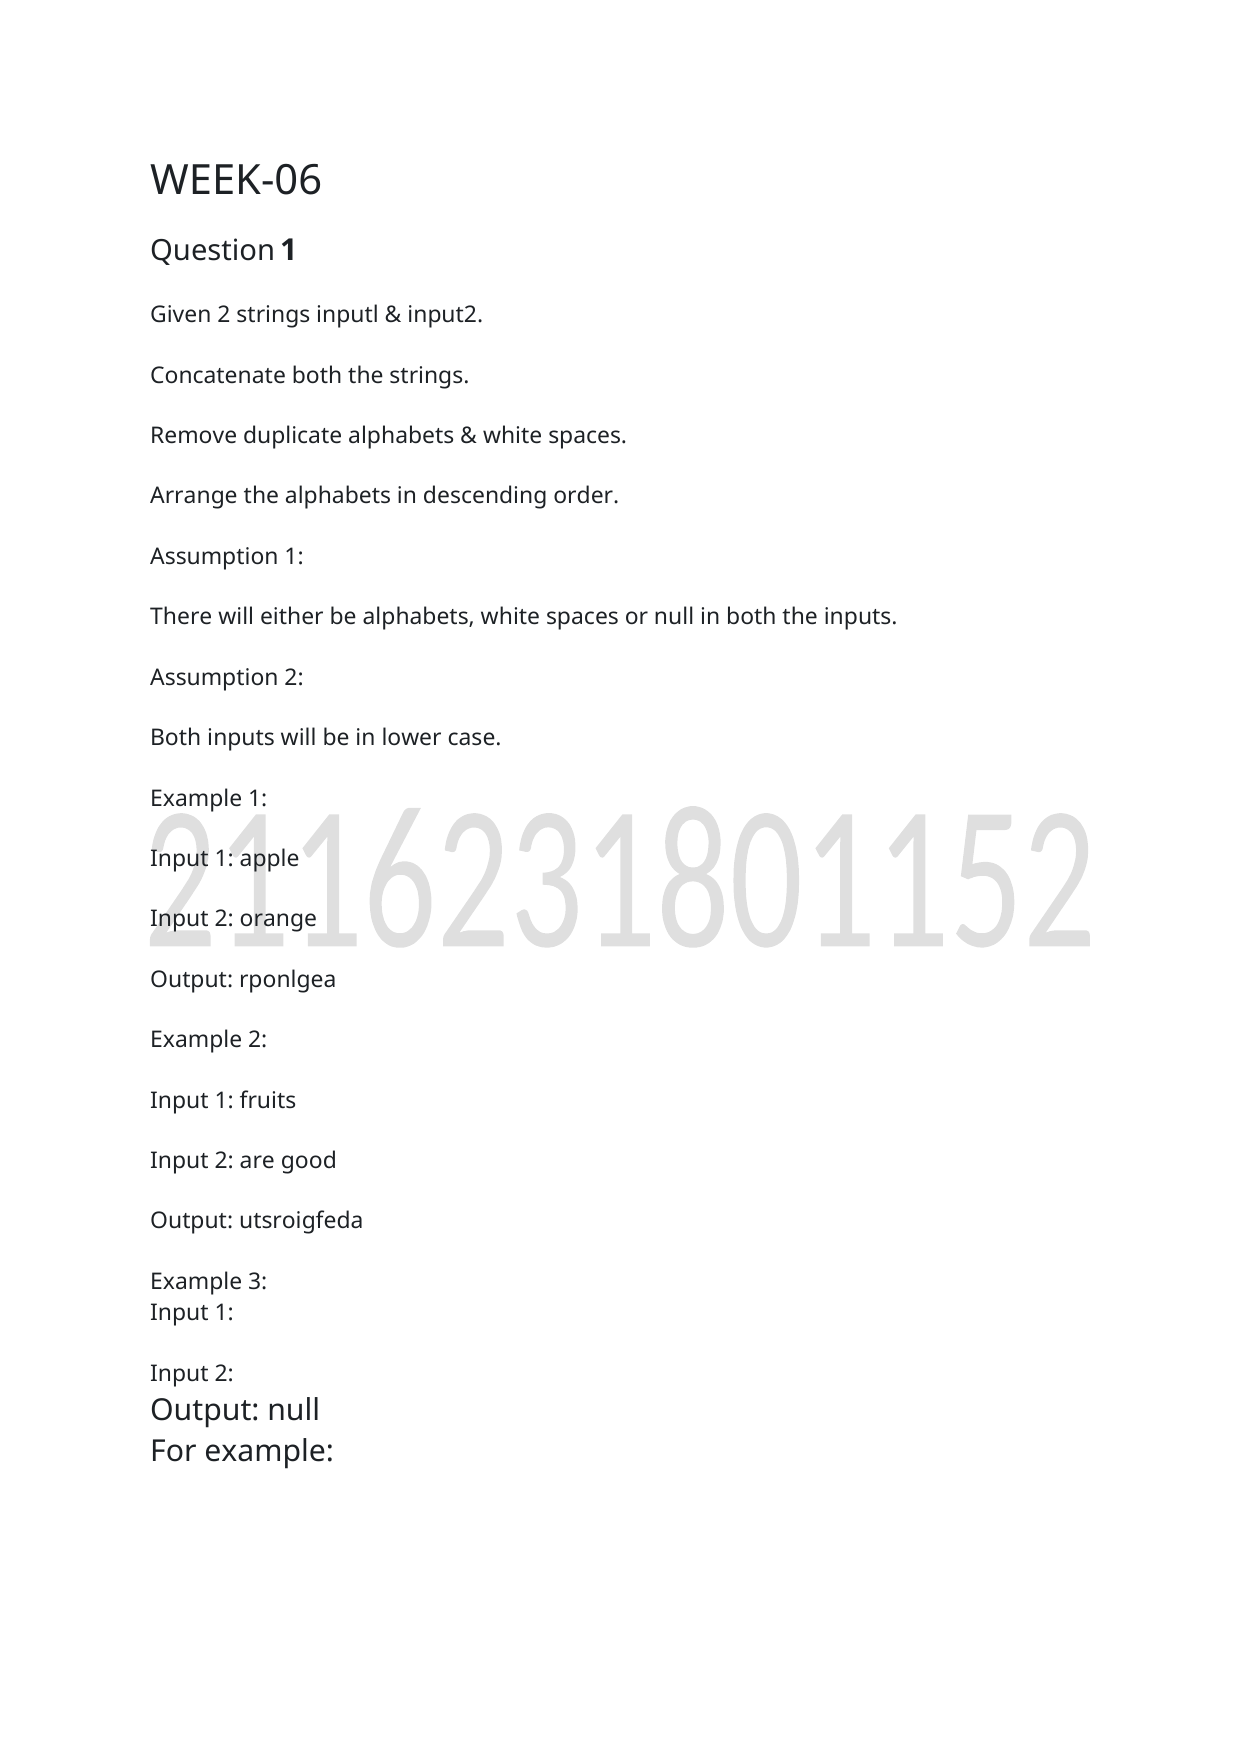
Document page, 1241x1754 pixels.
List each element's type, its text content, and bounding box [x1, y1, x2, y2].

subtitle Assumption 1: [150, 540, 1090, 571]
subtitle Example 2: [150, 1023, 1090, 1054]
subtitle Output: rponlgea [150, 963, 1090, 994]
subtitle Output: null [150, 1388, 1090, 1429]
subtitle Input 1: apple [150, 842, 1090, 873]
subtitle Input 1: fruits [150, 1084, 1090, 1115]
subtitle Input 2: [150, 1357, 1090, 1388]
subtitle Given 2 strings inputl & input2. [150, 298, 1090, 329]
subtitle Input 2: are good [150, 1144, 1090, 1175]
subtitle Assumption 2: [150, 661, 1090, 692]
subtitle Example 1: [150, 782, 1090, 813]
subtitle Remove duplicate alphabets & white spaces. [150, 419, 1090, 450]
subtitle For example: [150, 1429, 1090, 1470]
subtitle Input 2: orange [150, 902, 1090, 934]
subtitle Arrange the alphabets in descending order. [150, 479, 1090, 511]
subtitle Example 3: [150, 1265, 1090, 1296]
subtitle Input 1: [150, 1296, 1090, 1327]
subtitle Both inputs will be in lower case. [150, 721, 1090, 752]
subtitle Question 1 [150, 228, 1090, 269]
subtitle There will either be alphabets, white spaces or null in both the inputs. [150, 600, 1090, 632]
subtitle Concatenate both the strings. [150, 359, 1090, 390]
text WEEK-06 [150, 150, 1090, 207]
subtitle Output: utsroigfeda [150, 1204, 1090, 1236]
